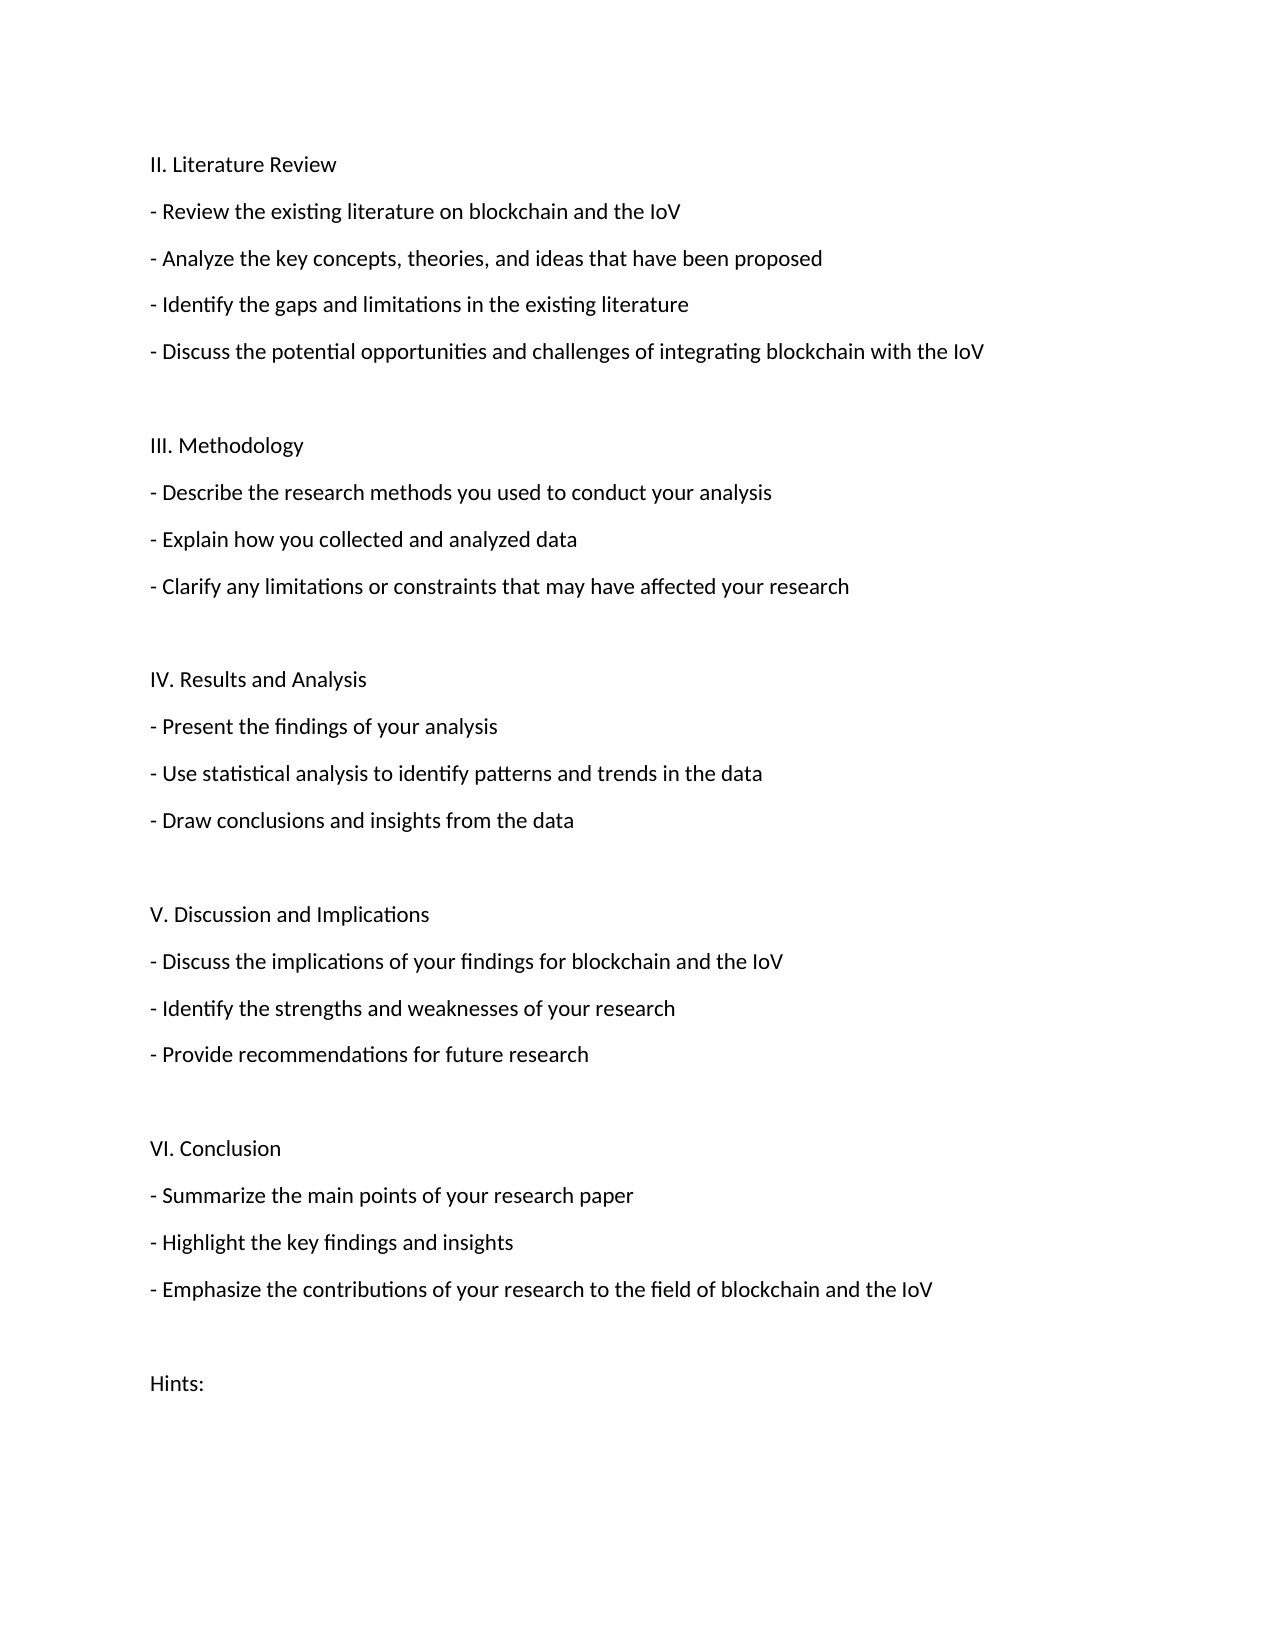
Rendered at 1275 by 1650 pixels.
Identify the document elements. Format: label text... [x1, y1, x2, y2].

text VI. Conclusion [150, 1134, 1125, 1162]
text IV. Results and Analysis [150, 666, 1125, 694]
text - Review the existing literature on blockchain and the IoV [150, 197, 1125, 225]
text - Describe the research methods you used to conduct your analysis [150, 478, 1125, 506]
text - Use statistical analysis to identify patterns and trends in the data [150, 759, 1125, 787]
text - Identify the strengths and weaknesses of your research [150, 994, 1125, 1022]
text - Clarify any limitations or constraints that may have affected your research [150, 572, 1125, 600]
text - Discuss the implications of your findings for blockchain and the IoV [150, 947, 1125, 975]
text V. Discussion and Implications [150, 900, 1125, 928]
text - Present the findings of your analysis [150, 712, 1125, 741]
text - Provide recommendations for future research [150, 1041, 1125, 1069]
text - Summarize the main points of your research paper [150, 1181, 1125, 1209]
text III. Methodology [150, 431, 1125, 459]
text - Explain how you collected and analyzed data [150, 525, 1125, 553]
text - Emphasize the contributions of your research to the field of blockchain and the IoV [150, 1275, 1125, 1303]
text - Analyze the key concepts, theories, and ideas that have been proposed [150, 244, 1125, 272]
text - Identify the gaps and limitations in the existing literature [150, 291, 1125, 319]
text Hints: [150, 1369, 1125, 1397]
text - Draw conclusions and insights from the data [150, 806, 1125, 834]
text - Discuss the potential opportunities and challenges of integrating blockchain with the IoV [150, 337, 1125, 366]
text II. Literature Review [150, 150, 1125, 178]
text - Highlight the key findings and insights [150, 1228, 1125, 1256]
